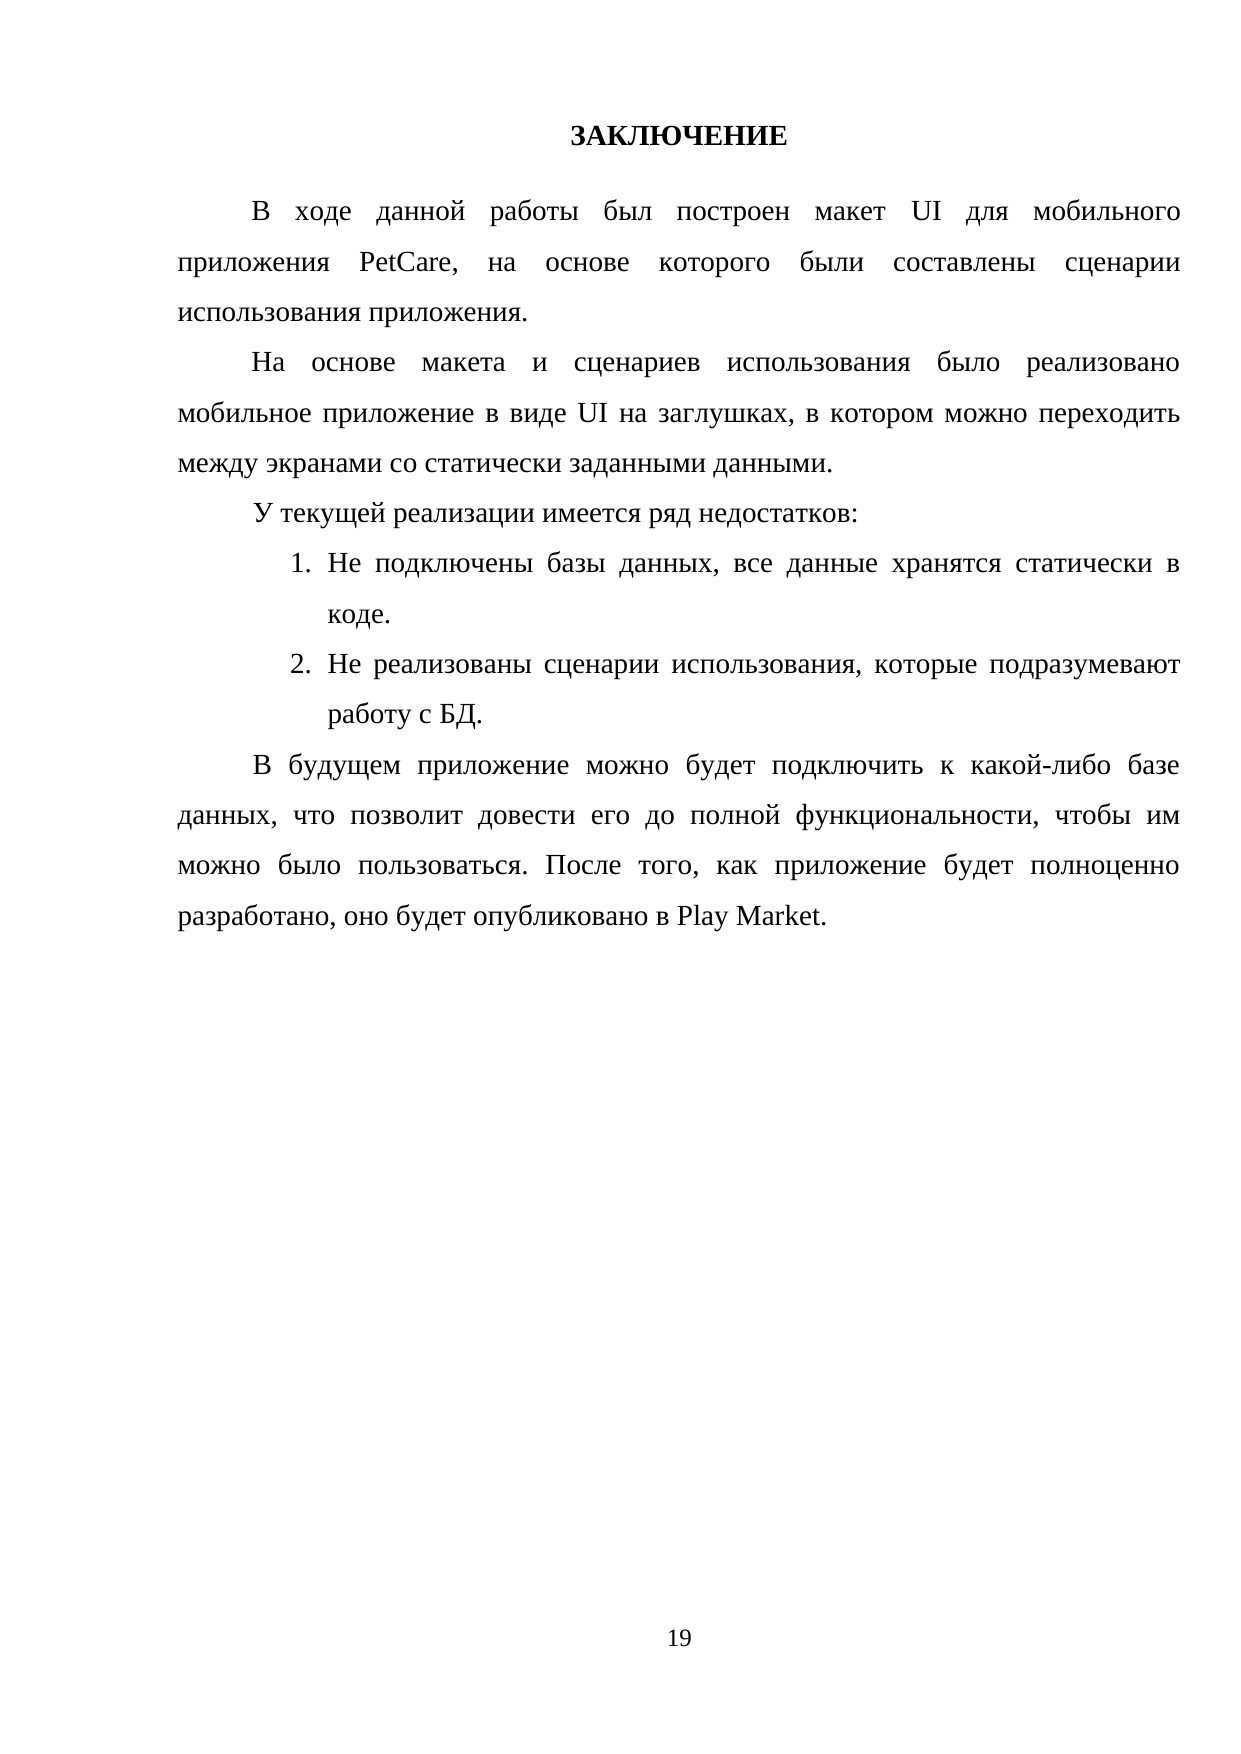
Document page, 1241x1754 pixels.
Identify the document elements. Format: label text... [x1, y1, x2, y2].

text У текущей реализации имеется ряд недостатков: [177, 495, 1181, 529]
text Заключение [177, 118, 1181, 152]
text В ходе данной работы был построен макет UI для мобильного приложения PetCare, на основе которого были составлены сценарии использования приложения. [177, 193, 1181, 328]
list Не подключены базы данных, все данные хранятся статически в коде. [290, 546, 1181, 629]
text На основе макета и сценариев использования было реализовано мобильное приложение в виде UI на заглушках, в котором можно переходить между экранами со статически заданными данными. [177, 344, 1181, 478]
list Не реализованы сценарии использования, которые подразумевают работу с БД. [290, 646, 1181, 730]
text В будущем приложение можно будет подключить к какой-либо базе данных, что позволит довести его до полной функциональности, чтобы им можно было пользоваться. После того, как приложение будет полноценно разработано, оно будет опубликовано в Play Market. [177, 747, 1181, 931]
